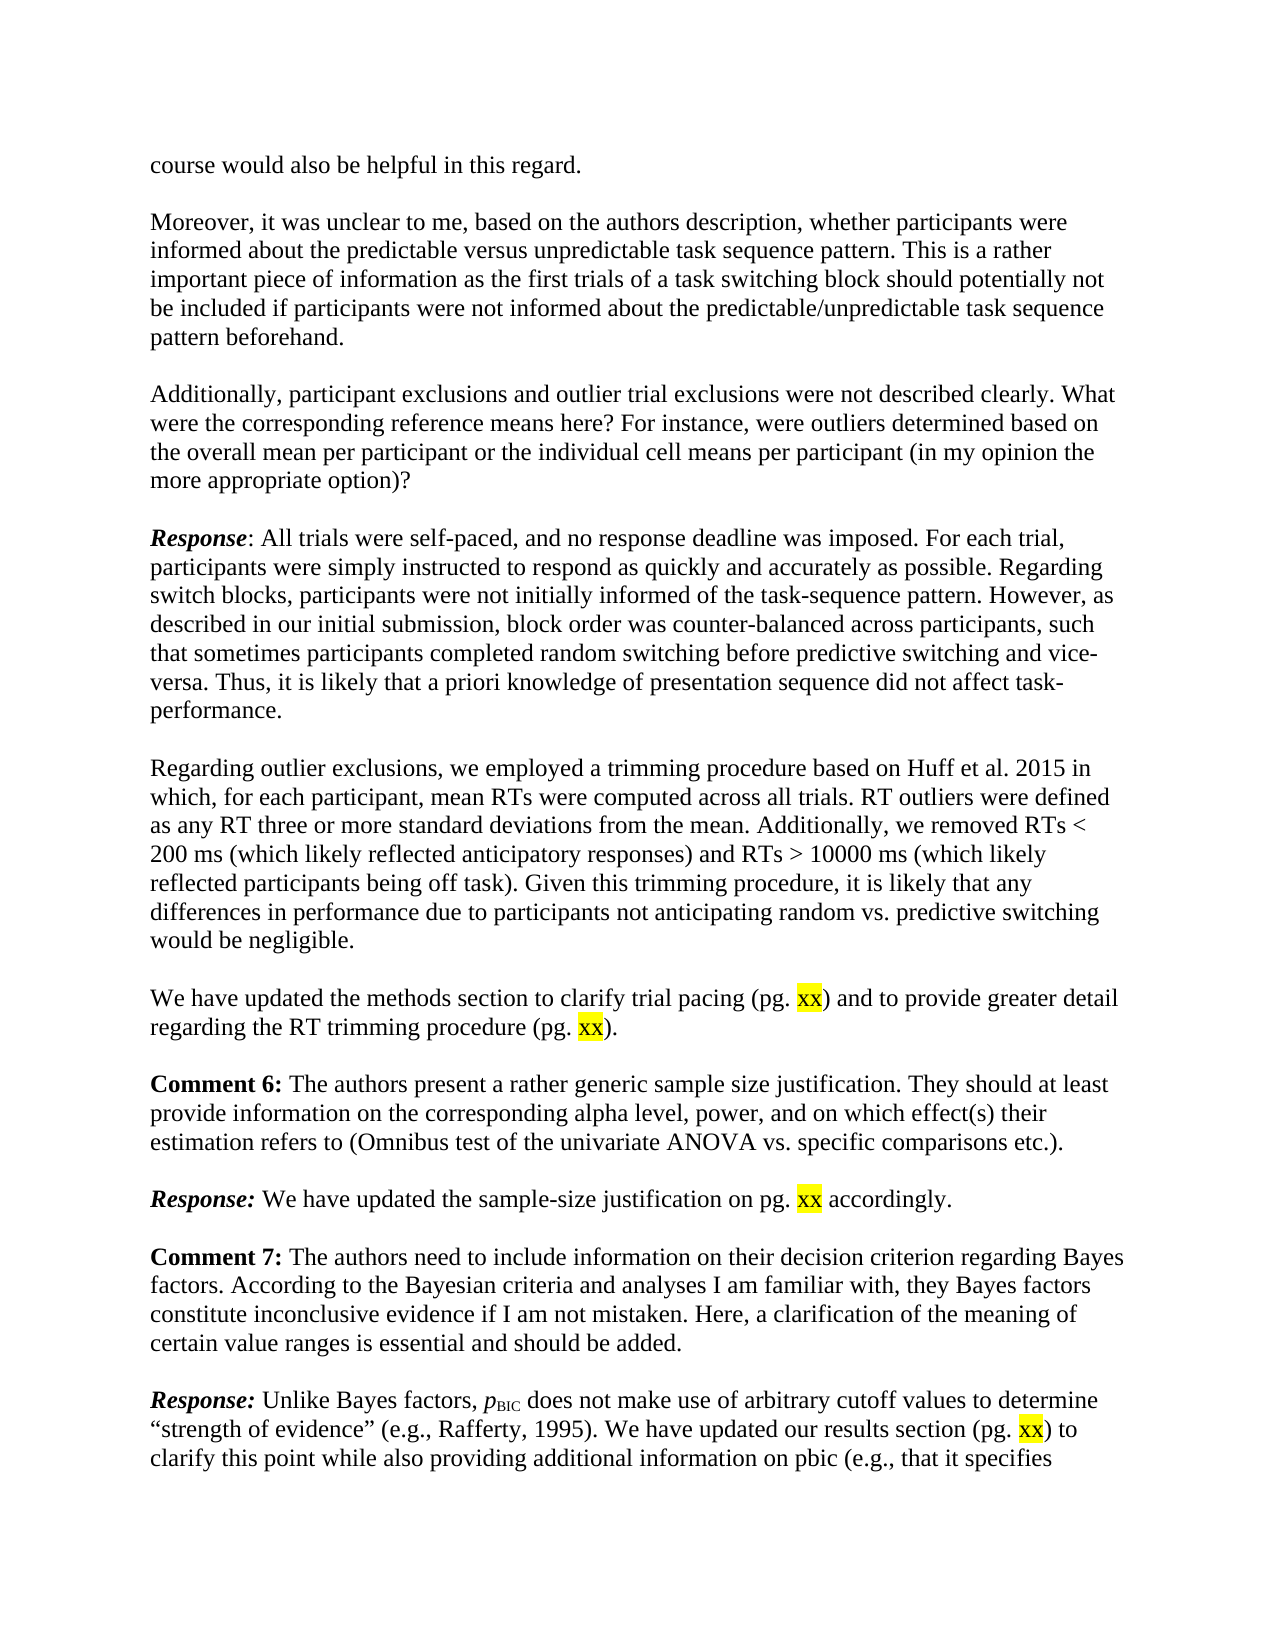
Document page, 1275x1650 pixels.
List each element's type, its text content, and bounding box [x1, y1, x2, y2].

text Response: All trials were self-paced, and no response deadline was imposed. For each trial, participants were simply instructed to respond as quickly and accurately as possible. Regarding switch blocks, participants were not initially informed of the task-sequence pattern. However, as described in our initial submission, block order was counter-balanced across participants, such that sometimes participants completed random switching before predictive switching and vice-versa. Thus, it is likely that a priori knowledge of presentation sequence did not affect task-performance. [150, 523, 1125, 724]
text We have updated the methods section to clarify trial pacing (pg. xx) and to provide greater detail regarding the RT trimming procedure (pg. xx). [150, 983, 1125, 1041]
text Response: We have updated the sample-size justification on pg. xx accordingly. [150, 1184, 797, 1213]
text Response: We have updated the sample-size justification on pg. xx accordingly. [822, 1184, 1125, 1213]
text Regarding outlier exclusions, we employed a trimming procedure based on Huff et al. 2015 in which, for each participant, mean RTs were computed across all trials. RT outliers were defined as any RT three or more standard deviations from the mean. Additionally, we removed RTs < 200 ms (which likely reflected anticipatory responses) and RTs > 10000 ms (which likely reflected participants being off task). Given this trimming procedure, it is likely that any differences in performance due to participants not anticipating random vs. predictive switching would be negligible. [150, 753, 1125, 954]
